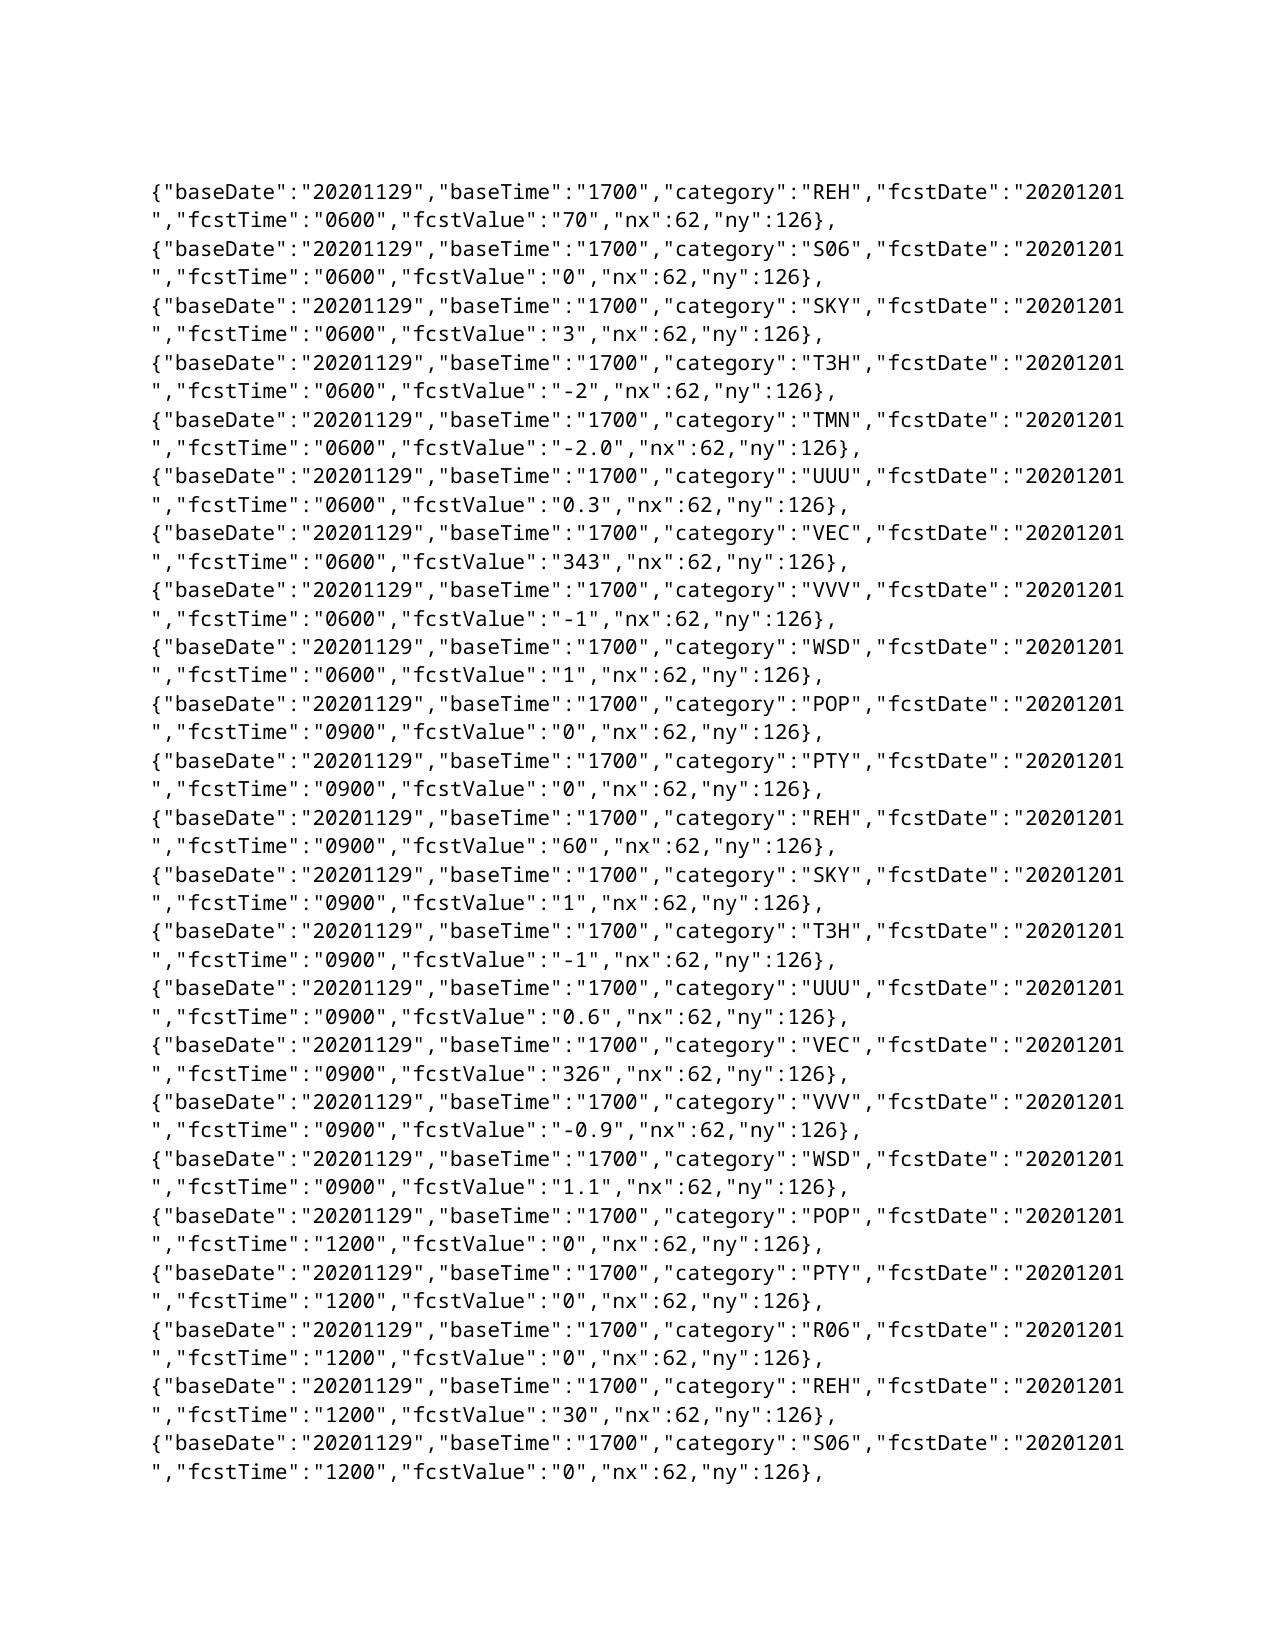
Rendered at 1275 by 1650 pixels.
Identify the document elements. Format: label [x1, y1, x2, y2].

text [150, 177, 1125, 1485]
